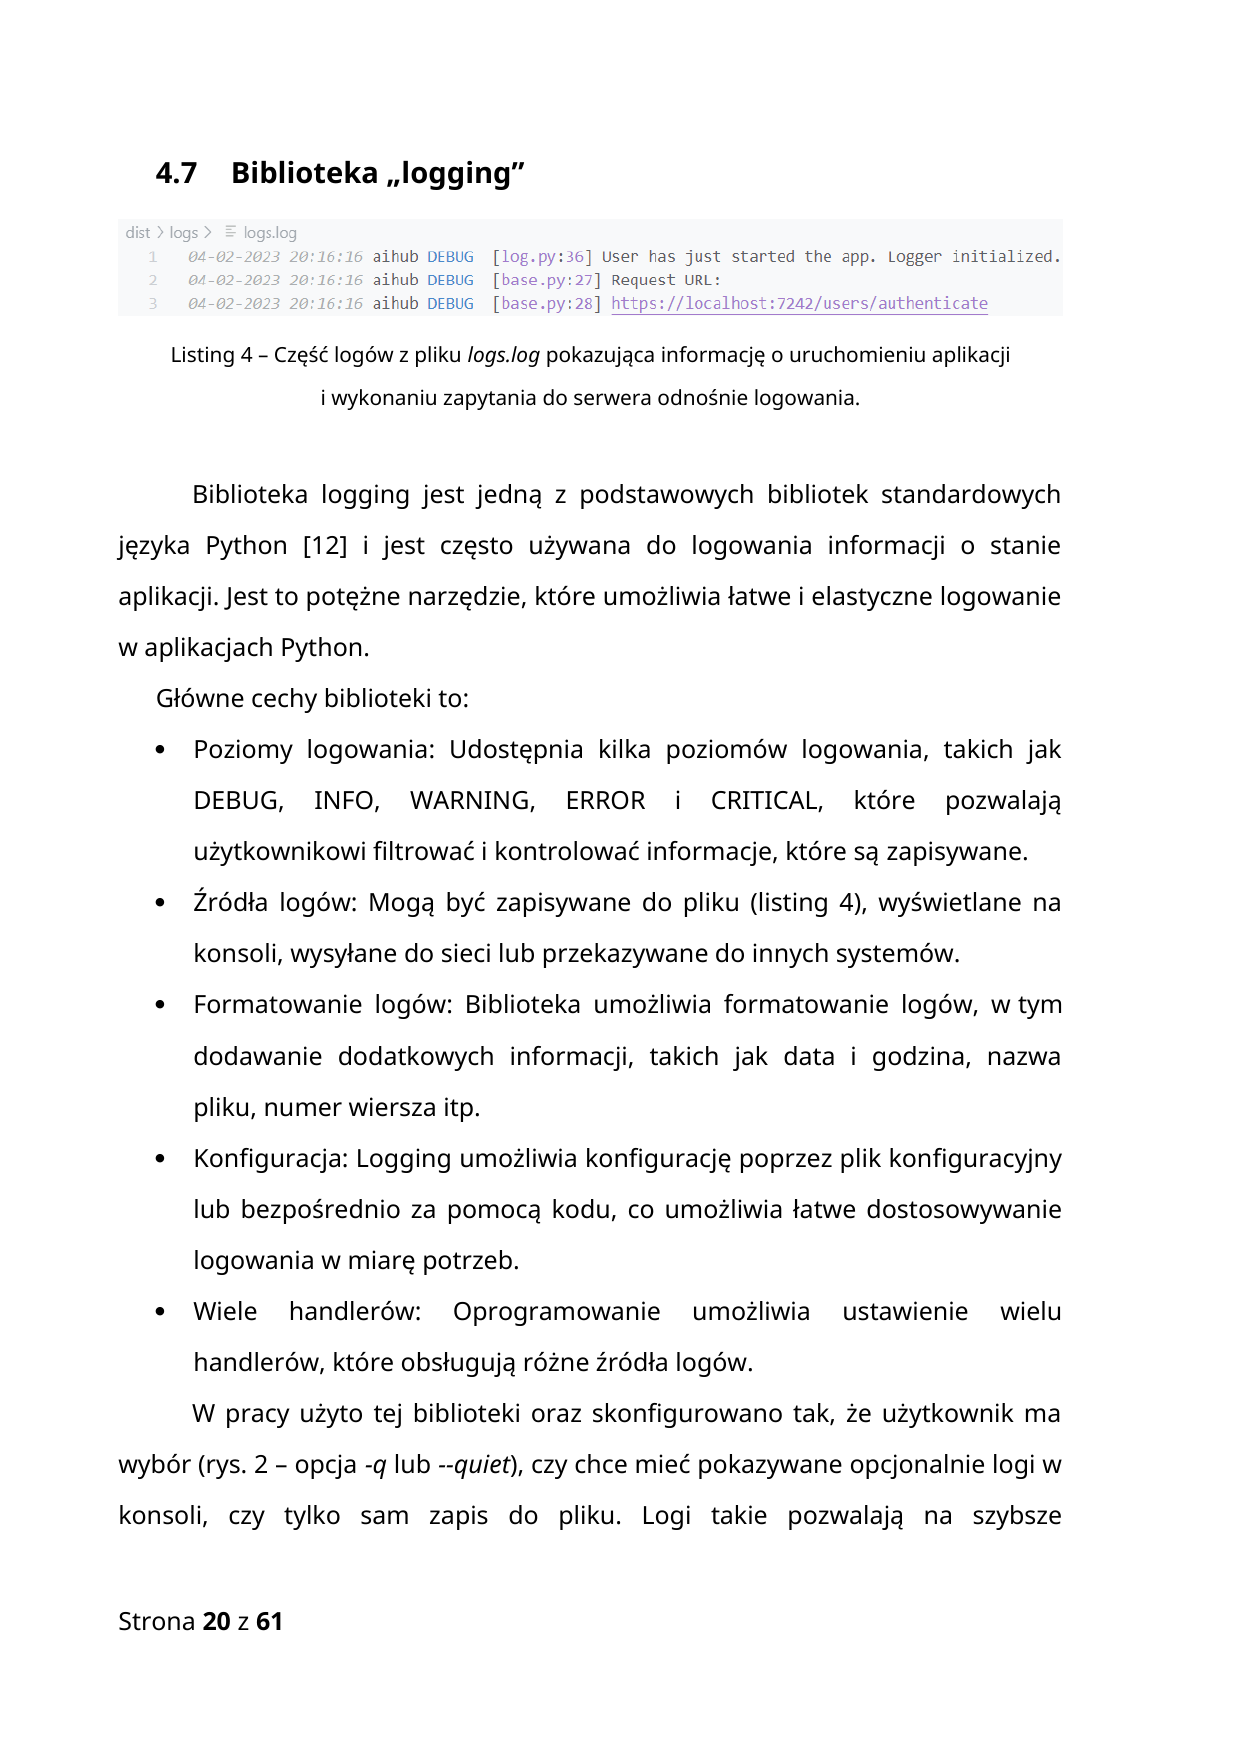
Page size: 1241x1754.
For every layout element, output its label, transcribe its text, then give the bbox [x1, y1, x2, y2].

text Główne cechy biblioteki to: [118, 681, 1063, 715]
subtitle Biblioteka „logging” [156, 152, 1063, 192]
text Listing 4 – Część logów z pliku logs.log pokazująca informację o uruchomieniu aplikacji i wykonaniu zapytania do serwera odnośnie logowania. [118, 340, 1063, 411]
picture [118, 219, 1063, 316]
list Źródła logów: Mogą być zapisywane do pliku (listing 4), wyświetlane na konsoli, wysyłane do sieci lub przekazywane do innych systemów. [156, 885, 1063, 970]
list Poziomy logowania: Udostępnia kilka poziomów logowania, takich jak DEBUG, INFO, WARNING, ERROR i CRITICAL, które pozwalają użytkownikowi filtrować i kontrolować informacje, które są zapisywane. [156, 732, 1063, 868]
list Wiele handlerów: Oprogramowanie umożliwia ustawienie wielu handlerów, które obsługują różne źródła logów. [156, 1293, 1063, 1378]
list Konfiguracja: Logging umożliwia konfigurację poprzez plik konfiguracyjny lub bezpośrednio za pomocą kodu, co umożliwia łatwe dostosowywanie logowania w miarę potrzeb. [156, 1140, 1063, 1276]
list Formatowanie logów: Biblioteka umożliwia formatowanie logów, w tym dodawanie dodatkowych informacji, takich jak data i godzina, nazwa pliku, numer wiersza itp. [156, 987, 1063, 1123]
text Biblioteka logging jest jedną z podstawowych bibliotek standardowych języka Python [12] i jest często używana do logowania informacji o stanie aplikacji. Jest to potężne narzędzie, które umożliwia łatwe i elastyczne logowanie w aplikacjach Python. [118, 477, 1063, 664]
